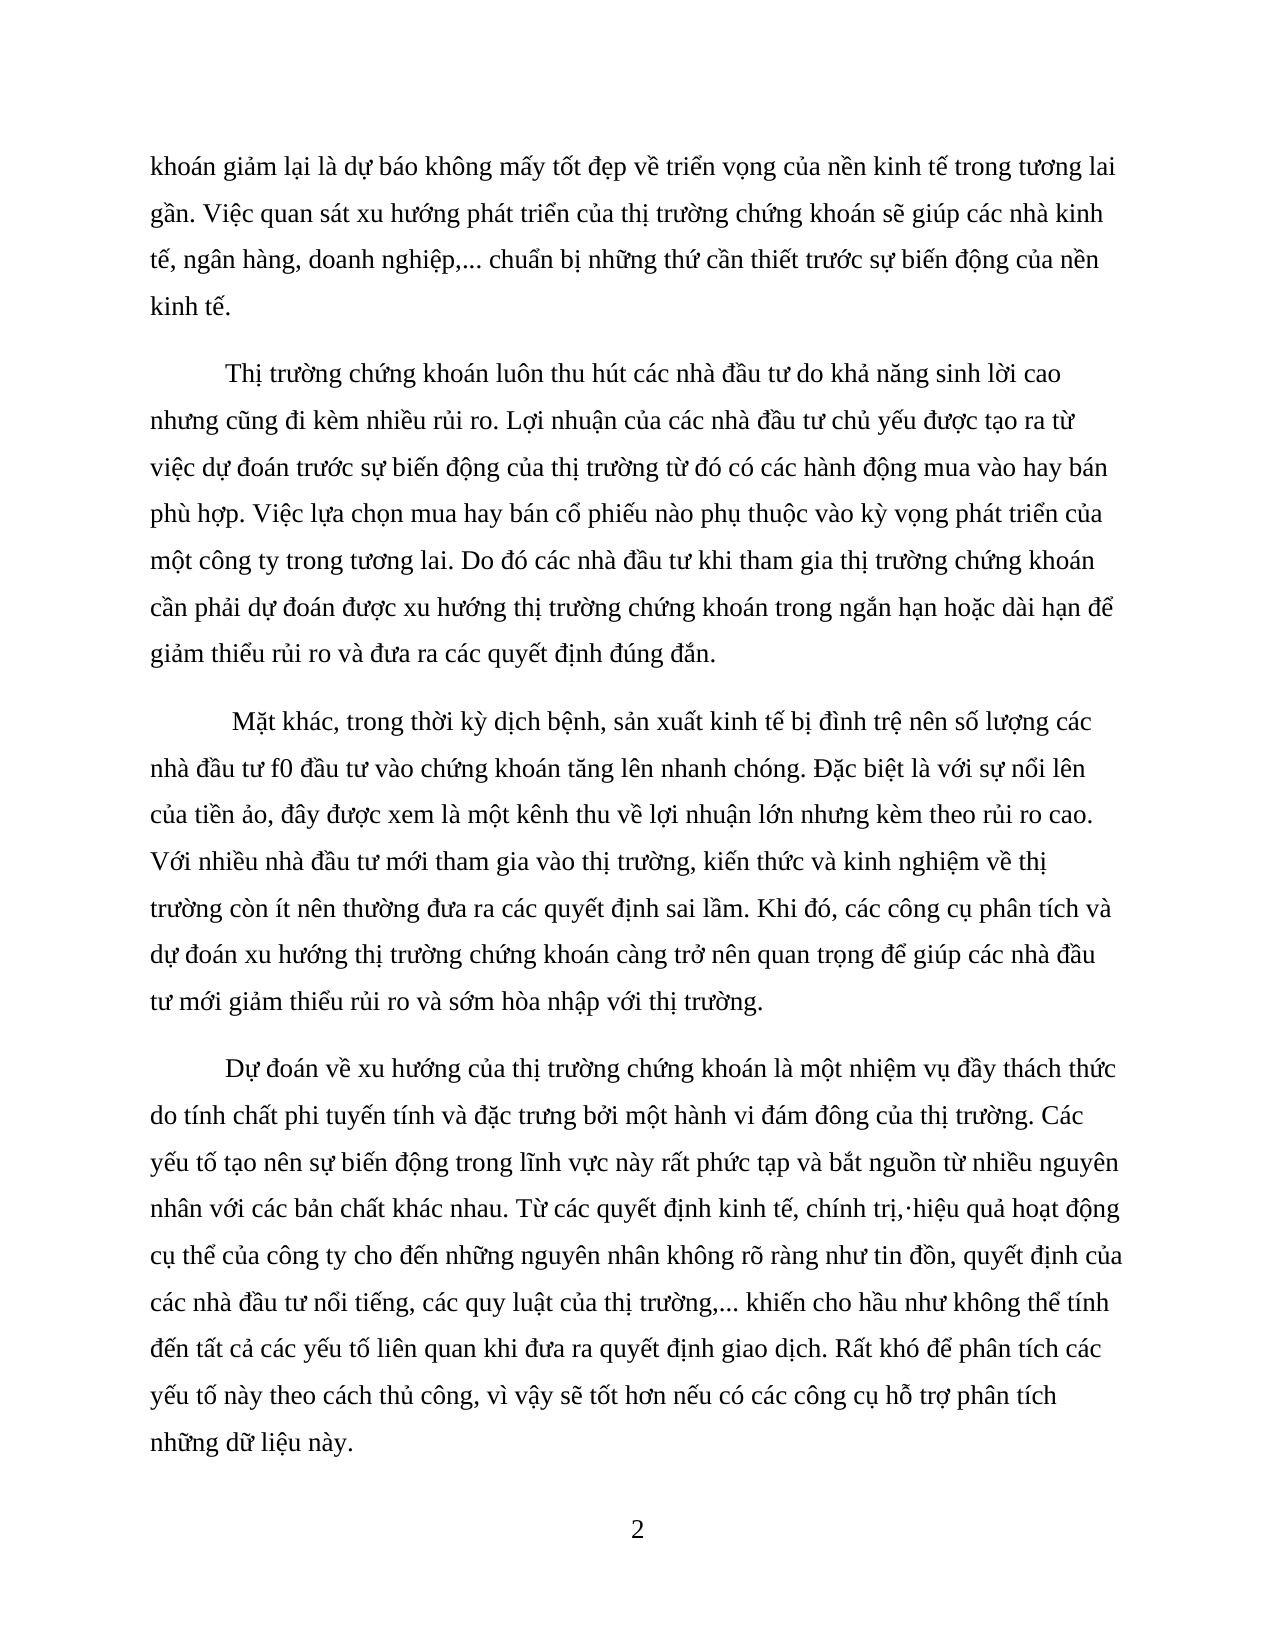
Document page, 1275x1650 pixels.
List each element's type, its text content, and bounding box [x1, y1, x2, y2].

text Mặt khác, trong thời kỳ dịch bệnh, sản xuất kinh tế bị đình trệ nên số lượng các nhà đầu tư f0 đầu tư vào chứng khoán tăng lên nhanh chóng. Đặc biệt là với sự nổi lên của tiền ảo, đây được xem là một kênh thu về lợi nhuận lớn nhưng kèm theo rủi ro cao. Với nhiều nhà đầu tư mới tham gia vào thị trường, kiến thức và kinh nghiệm về thị trường còn ít nên thường đưa ra các quyết định sai lầm. Khi đó, các công cụ phân tích và dự đoán xu hướng thị trường chứng khoán càng trở nên quan trọng để giúp các nhà đầu tư mới giảm thiểu rủi ro và sớm hòa nhập với thị trường. [150, 705, 1125, 1016]
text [150, 150, 1125, 321]
text Dự đoán về xu hướng của thị trường chứng khoán là một nhiệm vụ đầy thách thức do tính chất phi tuyến tính và đặc trưng bởi một hành vi đám đông của thị trường. Các yếu tố tạo nên sự biến động trong lĩnh vực này rất phức tạp và bắt nguồn từ nhiều nguyên nhân với các bản chất khác nhau. Từ các quyết định kinh tế, chính trị,·hiệu quả hoạt động cụ thể của công ty cho đến những nguyên nhân không rõ ràng như tin đồn, quyết định của các nhà đầu tư nổi tiếng, các quy luật của thị trường,... khiến cho hầu như không thể tính đến tất cả các yếu tố liên quan khi đưa ra quyết định giao dịch. Rất khó để phân tích các yếu tố này theo cách thủ công, vì vậy sẽ tốt hơn nếu có các công cụ hỗ trợ phân tích những dữ liệu này. [150, 1052, 1125, 1457]
text Thị trường chứng khoán luôn thu hút các nhà đầu tư do khả năng sinh lời cao nhưng cũng đi kèm nhiều rủi ro. Lợi nhuận của các nhà đầu tư chủ yếu được tạo ra từ việc dự đoán trước sự biến động của thị trường từ đó có các hành động mua vào hay bán phù hợp. Việc lựa chọn mua hay bán cổ phiếu nào phụ thuộc vào kỳ vọng phát triển của một công ty trong tương lai. Do đó các nhà đầu tư khi tham gia thị trường chứng khoán cần phải dự đoán được xu hướng thị trường chứng khoán trong ngắn hạn hoặc dài hạn để giảm thiểu rủi ro và đưa ra các quyết định đúng đắn. [150, 357, 1125, 669]
